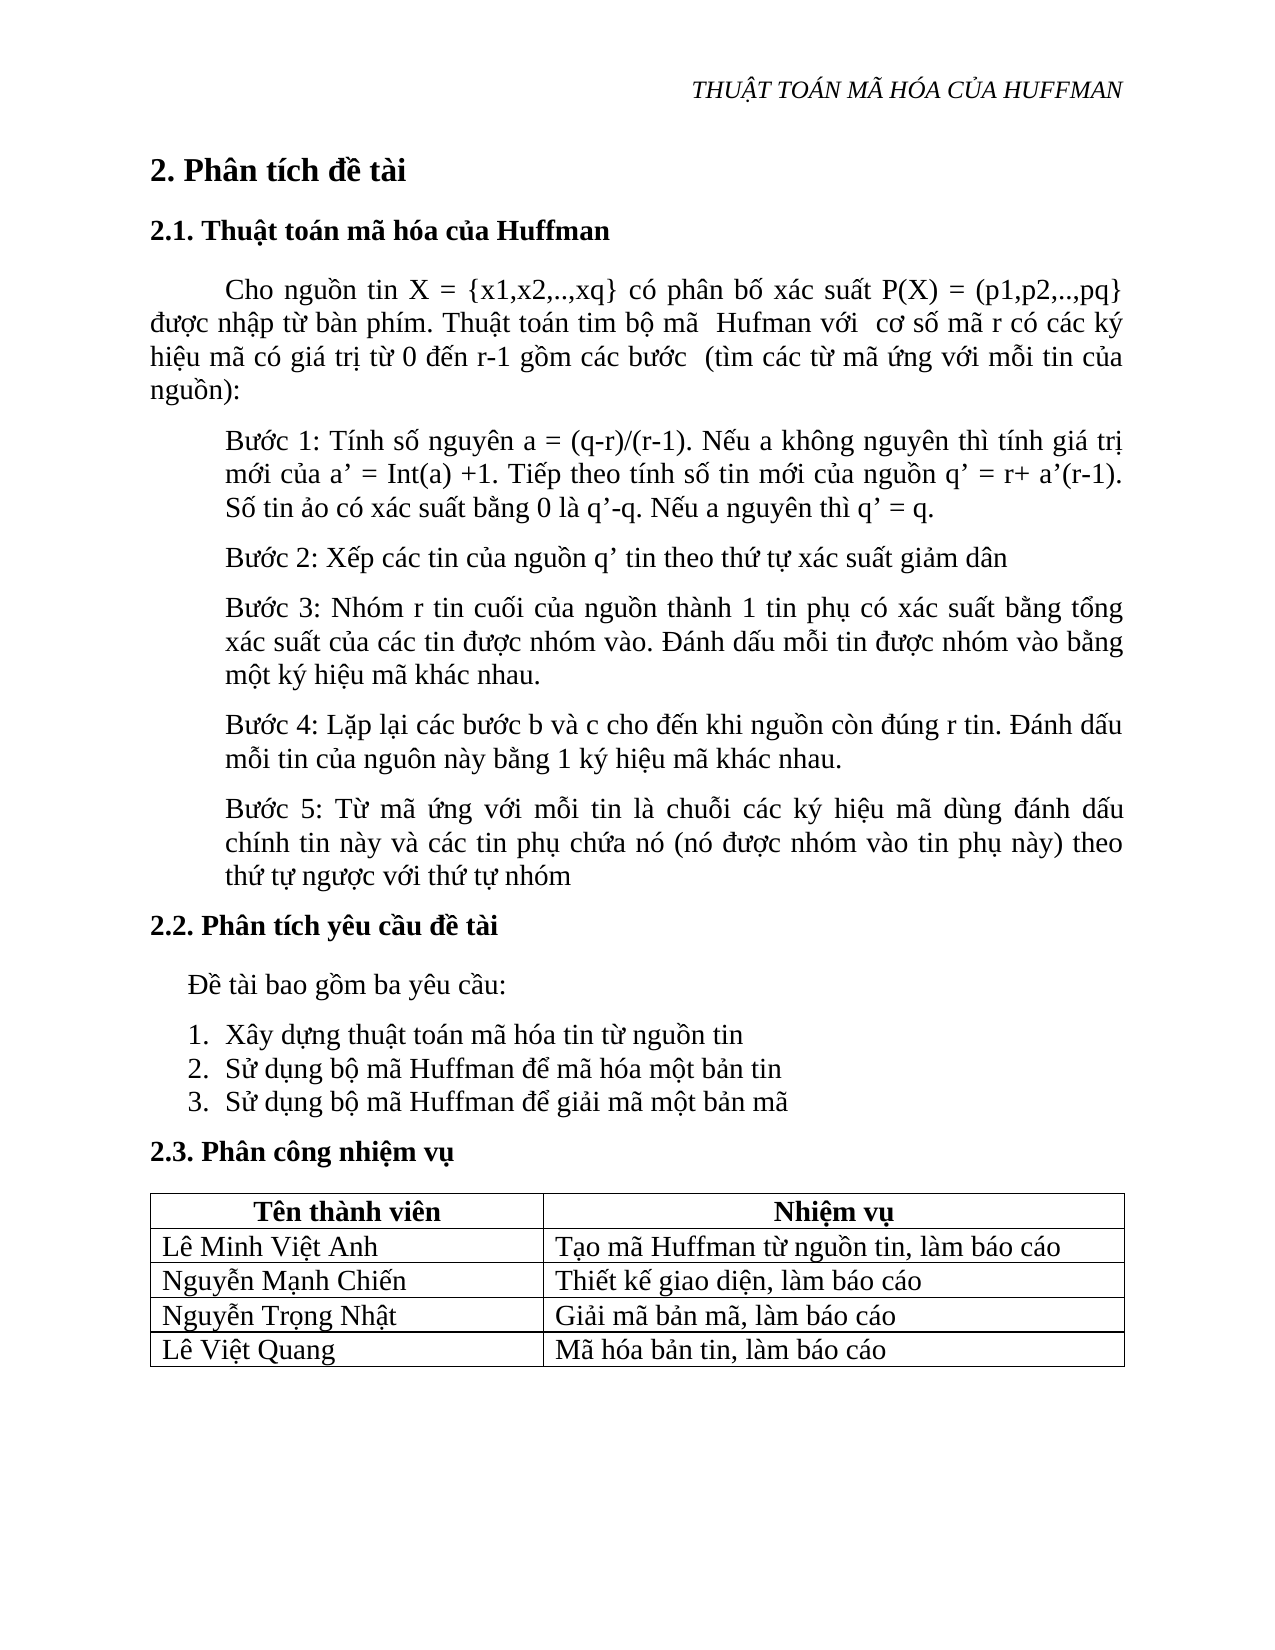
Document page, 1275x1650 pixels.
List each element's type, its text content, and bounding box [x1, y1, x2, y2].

list Cho nguồn tin X = {x1,x2,..,xq} có phân bố xác suất P(X) = (p1,p2,..,pq} được nhập từ bàn phím. Thuật toán tim bộ mã Hufman với cơ số mã r có các ký hiệu mã có giá trị từ 0 đến r-1 gồm các bước (tìm các từ mã ứng với mỗi tin của nguồn): [150, 272, 1125, 406]
table_cell Thiết kế giao diện, làm báo cáo [544, 1263, 1124, 1297]
table_cell Tạo mã Huffman từ nguồn tin, làm báo cáo [544, 1229, 1124, 1262]
table_cell Nguyễn Mạnh Chiến [151, 1263, 543, 1297]
text Bước 4: Lặp lại các bước b và c cho đến khi nguồn còn đúng r tin. Đánh dấu mỗi tin của nguôn này bằng 1 ký hiệu mã khác nhau. [225, 707, 1125, 774]
table_header Nhiệm vụ [544, 1194, 1124, 1228]
list Xây dựng thuật toán mã hóa tin từ nguồn tin [187, 1017, 1125, 1051]
subtitle 2.1. Thuật toán mã hóa của Huffman [150, 213, 1125, 247]
table_header Tên thành viên [151, 1194, 543, 1228]
subtitle 2.2. Phân tích yêu cầu đề tài [150, 908, 1125, 942]
text Bước 3: Nhóm r tin cuối của nguồn thành 1 tin phụ có xác suất bằng tổng xác suất của các tin được nhóm vào. Đánh dấu mỗi tin được nhóm vào bằng một ký hiệu mã khác nhau. [225, 590, 1125, 691]
text Bước 5: Từ mã ứng với mỗi tin là chuỗi các ký hiệu mã dùng đánh dấu chính tin này và các tin phụ chứa nó (nó được nhóm vào tin phụ này) theo thứ tự ngược với thứ tự nhóm [225, 791, 1125, 892]
table_cell Lê Việt Quang [151, 1333, 543, 1366]
text Bước 1: Tính số nguyên a = (q-r)/(r-1). Nếu a không nguyên thì tính giá trị mới của a’ = Int(a) +1. Tiếp theo tính số tin mới của nguồn q’ = r+ a’(r-1). Số tin ảo có xác suất bằng 0 là q’-q. Nếu a nguyên thì q’ = q. [225, 423, 1125, 523]
table_cell Giải mã bản mã, làm báo cáo [544, 1298, 1124, 1331]
text Bước 2: Xếp các tin của nguồn q’ tin theo thứ tự xác suất giảm dân [225, 540, 1125, 573]
subtitle 2.3. Phân công nhiệm vụ [150, 1134, 1125, 1168]
table_cell Nguyễn Trọng Nhật [151, 1298, 543, 1331]
table_cell Mã hóa bản tin, làm báo cáo [544, 1333, 1124, 1366]
list Sử dụng bộ mã Huffman để giải mã một bản mã [187, 1084, 1125, 1118]
table_cell Lê Minh Việt Anh [151, 1229, 543, 1262]
text Đề tài bao gồm ba yêu cầu: [150, 967, 1125, 1001]
list Sử dụng bộ mã Huffman để mã hóa một bản tin [187, 1051, 1125, 1084]
subtitle 2. Phân tích đề tài [150, 150, 1125, 188]
